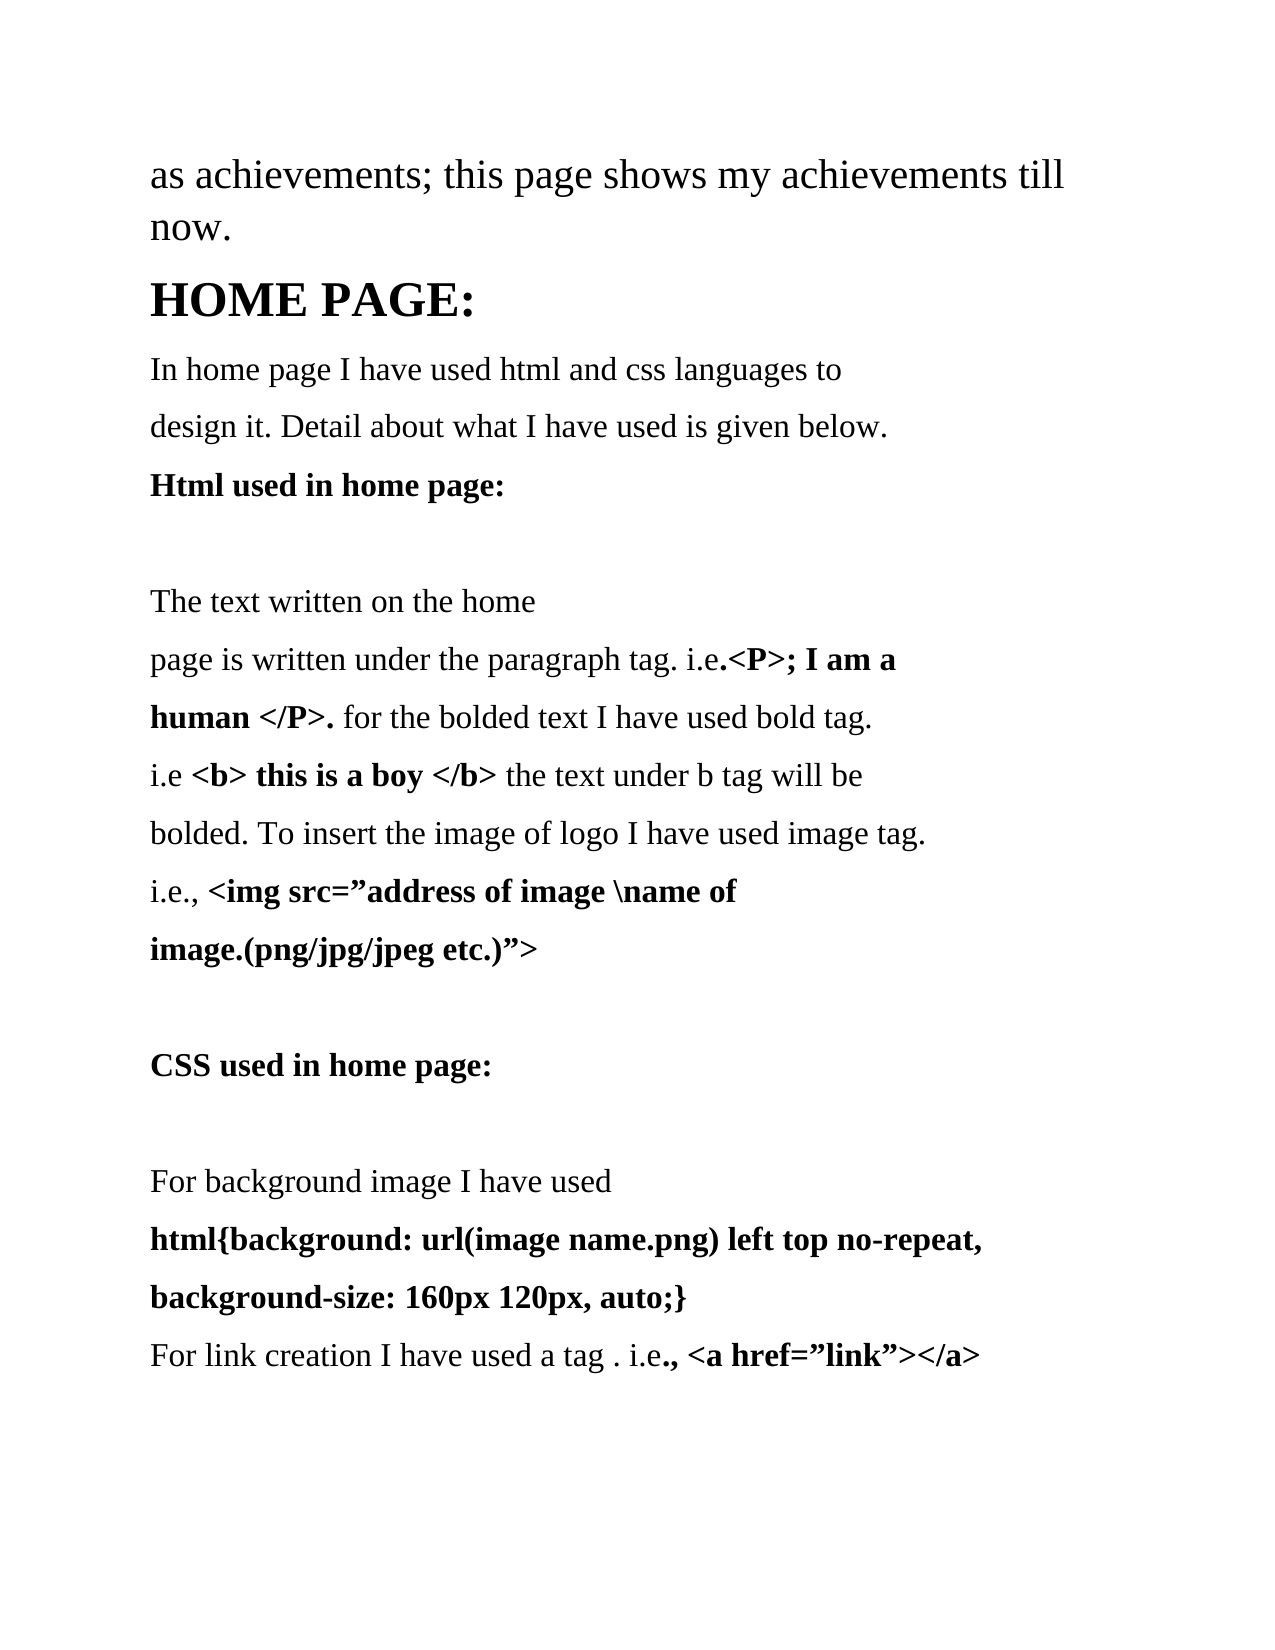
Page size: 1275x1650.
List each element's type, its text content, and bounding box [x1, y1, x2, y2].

text Html used in home page: [150, 465, 1125, 503]
text CSS used in home page: [150, 1045, 1125, 1083]
text In home page I have used html and css languages to [150, 349, 1125, 387]
text background-size: 160px 120px, auto;} [150, 1277, 1125, 1315]
text page is written under the paragraph tag. i.e.<P>; I am a [150, 639, 1125, 677]
text The text written on the home [150, 581, 1125, 619]
text i.e., <img src=”address of image \name of [150, 871, 1125, 909]
text For background image I have used [150, 1161, 1125, 1199]
text html{background: url(image name.png) left top no-repeat, [150, 1219, 1125, 1257]
text HOME PAGE: [150, 270, 1125, 327]
text image.(png/jpg/jpeg etc.)”> [150, 929, 1125, 967]
text i.e <b> this is a boy </b> the text under b tag will be [150, 755, 1125, 793]
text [150, 150, 1125, 249]
text design it. Detail about what I have used is given below. [150, 407, 1125, 445]
text For link creation I have used a tag . i.e., <a href=”link”></a> [150, 1335, 1125, 1373]
text bolded. To insert the image of logo I have used image tag. [150, 813, 1125, 851]
text human </P>. for the bolded text I have used bold tag. [150, 697, 1125, 735]
